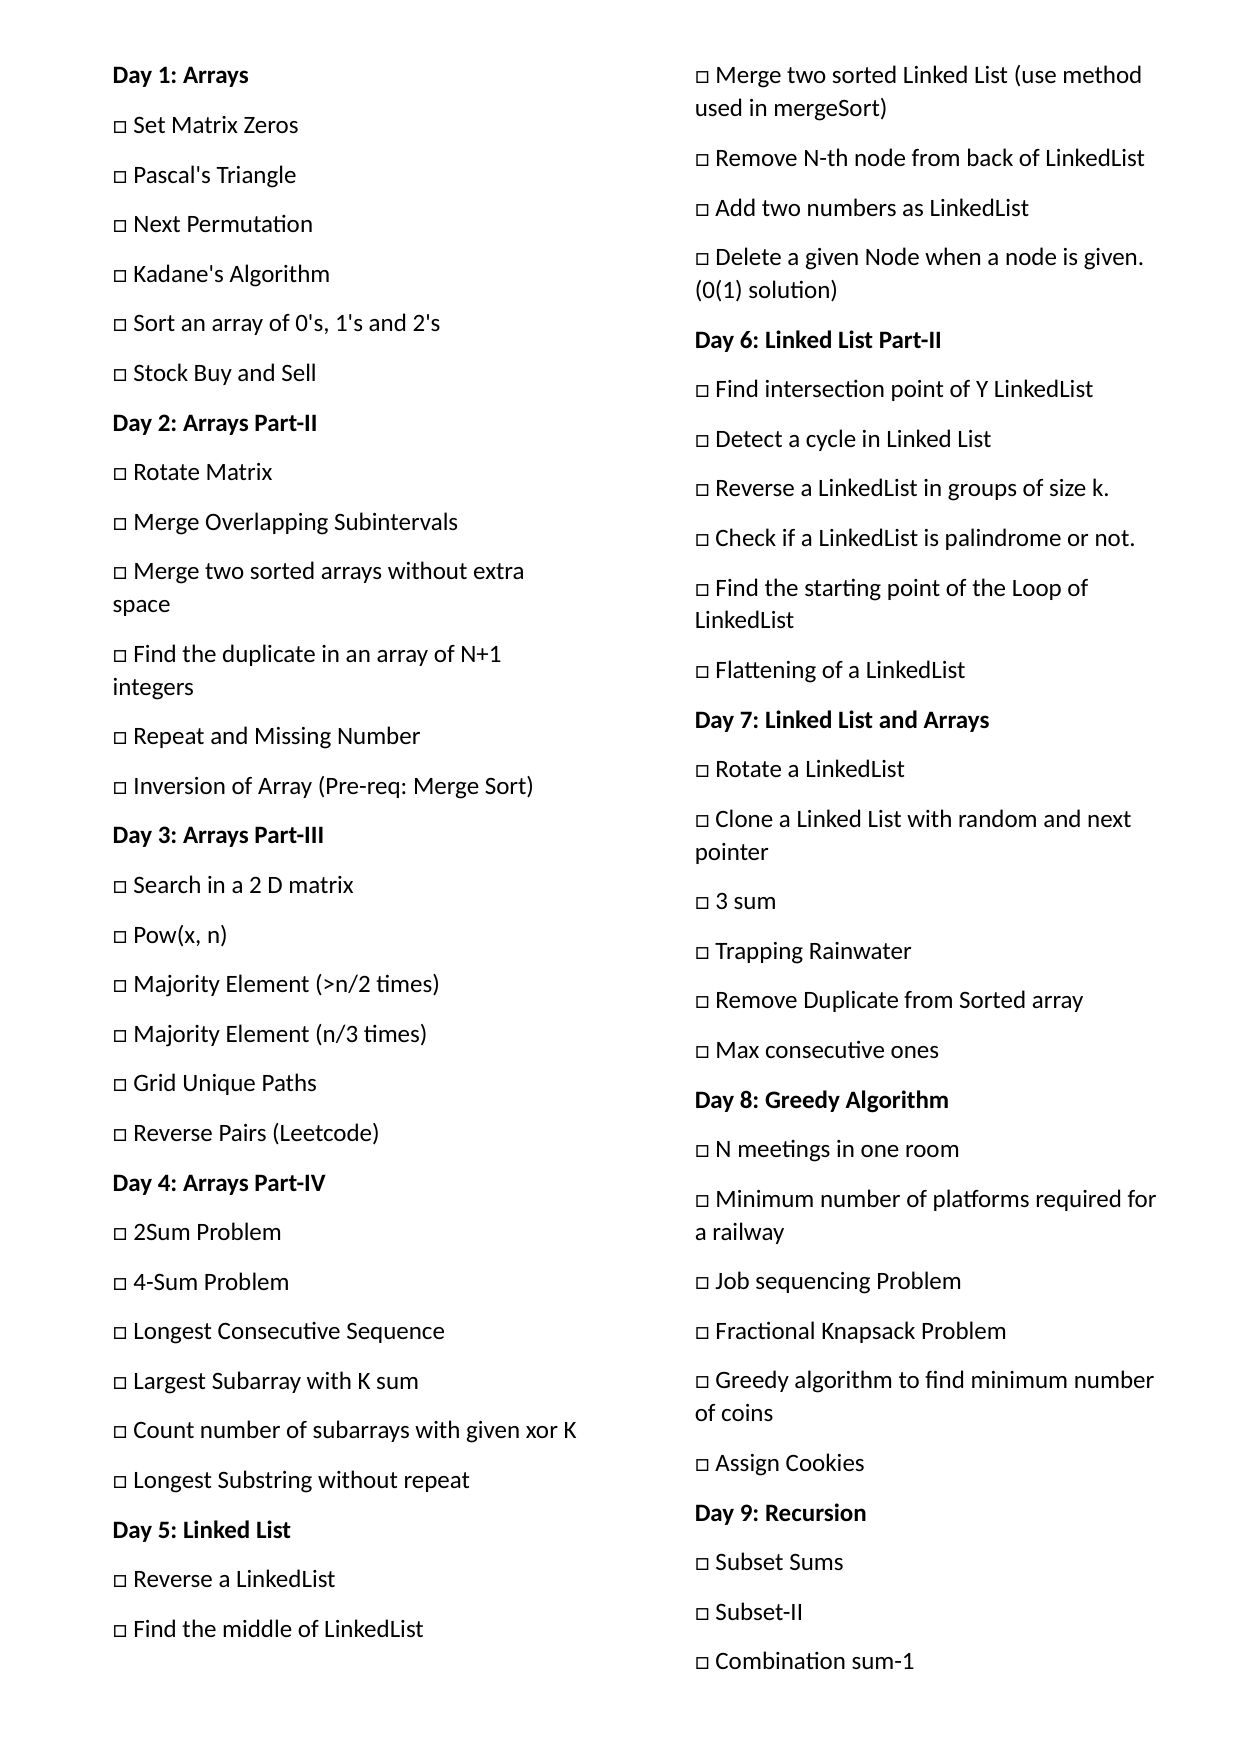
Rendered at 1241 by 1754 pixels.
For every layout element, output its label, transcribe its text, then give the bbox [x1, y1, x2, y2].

text □ Largest Subarray with K sum [112, 1365, 583, 1396]
text □ Max consecutive ones [694, 1034, 1165, 1065]
text Day 4: Arrays Part-IV [112, 1167, 583, 1197]
text □ Find intersection point of Y LinkedList [694, 373, 1165, 404]
text □ Sort an array of 0's, 1's and 2's [112, 308, 583, 338]
text □ Kadane's Algorithm [112, 258, 583, 288]
text □ Minimum number of platforms required for a railway [694, 1183, 1165, 1246]
text □ Grid Unique Paths [112, 1068, 583, 1098]
text □ Majority Element (n/3 times) [112, 1018, 583, 1048]
text □ Greedy algorithm to find minimum number of coins [694, 1365, 1165, 1428]
text □ 4-Sum Problem [112, 1266, 583, 1296]
text □ Remove Duplicate from Sorted array [694, 985, 1165, 1015]
text Day 2: Arrays Part-II [112, 407, 583, 437]
text □ Set Matrix Zeros [112, 109, 583, 140]
text □ Merge two sorted Linked List (use method used in mergeSort) [694, 60, 1165, 123]
text □ Remove N-th node from back of LinkedList [694, 142, 1165, 173]
text □ Merge Overlapping Subintervals [112, 506, 583, 536]
text □ Count number of subarrays with given xor K [112, 1415, 583, 1445]
text Day 5: Linked List [112, 1514, 583, 1544]
text Day 1: Arrays [112, 60, 583, 90]
text □ Majority Element (>n/2 times) [112, 968, 583, 999]
text □ Next Permutation [112, 208, 583, 239]
text □ Find the starting point of the Loop of LinkedList [694, 572, 1165, 635]
text □ Merge two sorted arrays without extra space [112, 556, 583, 619]
text Day 3: Arrays Part-III [112, 820, 583, 850]
text □ Search in a 2 D matrix [112, 869, 583, 900]
text □ Reverse Pairs (Leetcode) [112, 1117, 583, 1148]
text □ Add two numbers as LinkedList [694, 192, 1165, 222]
text □ Repeat and Missing Number [112, 721, 583, 751]
text □ Find the middle of LinkedList [112, 1613, 583, 1643]
text □ Combination sum-1 [694, 1646, 1165, 1676]
text □ 3 sum [694, 886, 1165, 916]
text □ 2Sum Problem [112, 1216, 583, 1247]
text □ Trapping Rainwater [694, 935, 1165, 966]
text □ Rotate Matrix [112, 456, 583, 487]
text Day 8: Greedy Algorithm [694, 1084, 1165, 1114]
text □ Fractional Knapsack Problem [694, 1315, 1165, 1346]
text □ Longest Substring without repeat [112, 1464, 583, 1495]
text □ Check if a LinkedList is palindrome or not. [694, 522, 1165, 553]
text Day 9: Recursion [694, 1497, 1165, 1527]
text □ Rotate a LinkedList [694, 753, 1165, 784]
text □ Detect a cycle in Linked List [694, 423, 1165, 453]
text □ Stock Buy and Sell [112, 357, 583, 388]
text □ Subset Sums [694, 1546, 1165, 1577]
text Day 6: Linked List Part-II [694, 324, 1165, 354]
text □ Flattening of a LinkedList [694, 654, 1165, 685]
text □ Longest Consecutive Sequence [112, 1316, 583, 1346]
text □ Subset-II [694, 1596, 1165, 1626]
text □ Reverse a LinkedList [112, 1563, 583, 1594]
text □ Pow(x, n) [112, 919, 583, 949]
text □ Assign Cookies [694, 1447, 1165, 1478]
text Day 7: Linked List and Arrays [694, 704, 1165, 734]
text □ Job sequencing Problem [694, 1266, 1165, 1296]
text □ Clone a Linked List with random and next pointer [694, 803, 1165, 866]
text □ Find the duplicate in an array of N+1 integers [112, 638, 583, 701]
text □ Pascal's Triangle [112, 159, 583, 189]
text □ N meetings in one room [694, 1133, 1165, 1164]
text □ Inversion of Array (Pre-req: Merge Sort) [112, 770, 583, 801]
text □ Delete a given Node when a node is given.(0(1) solution) [694, 241, 1165, 305]
text □ Reverse a LinkedList in groups of size k. [694, 473, 1165, 503]
